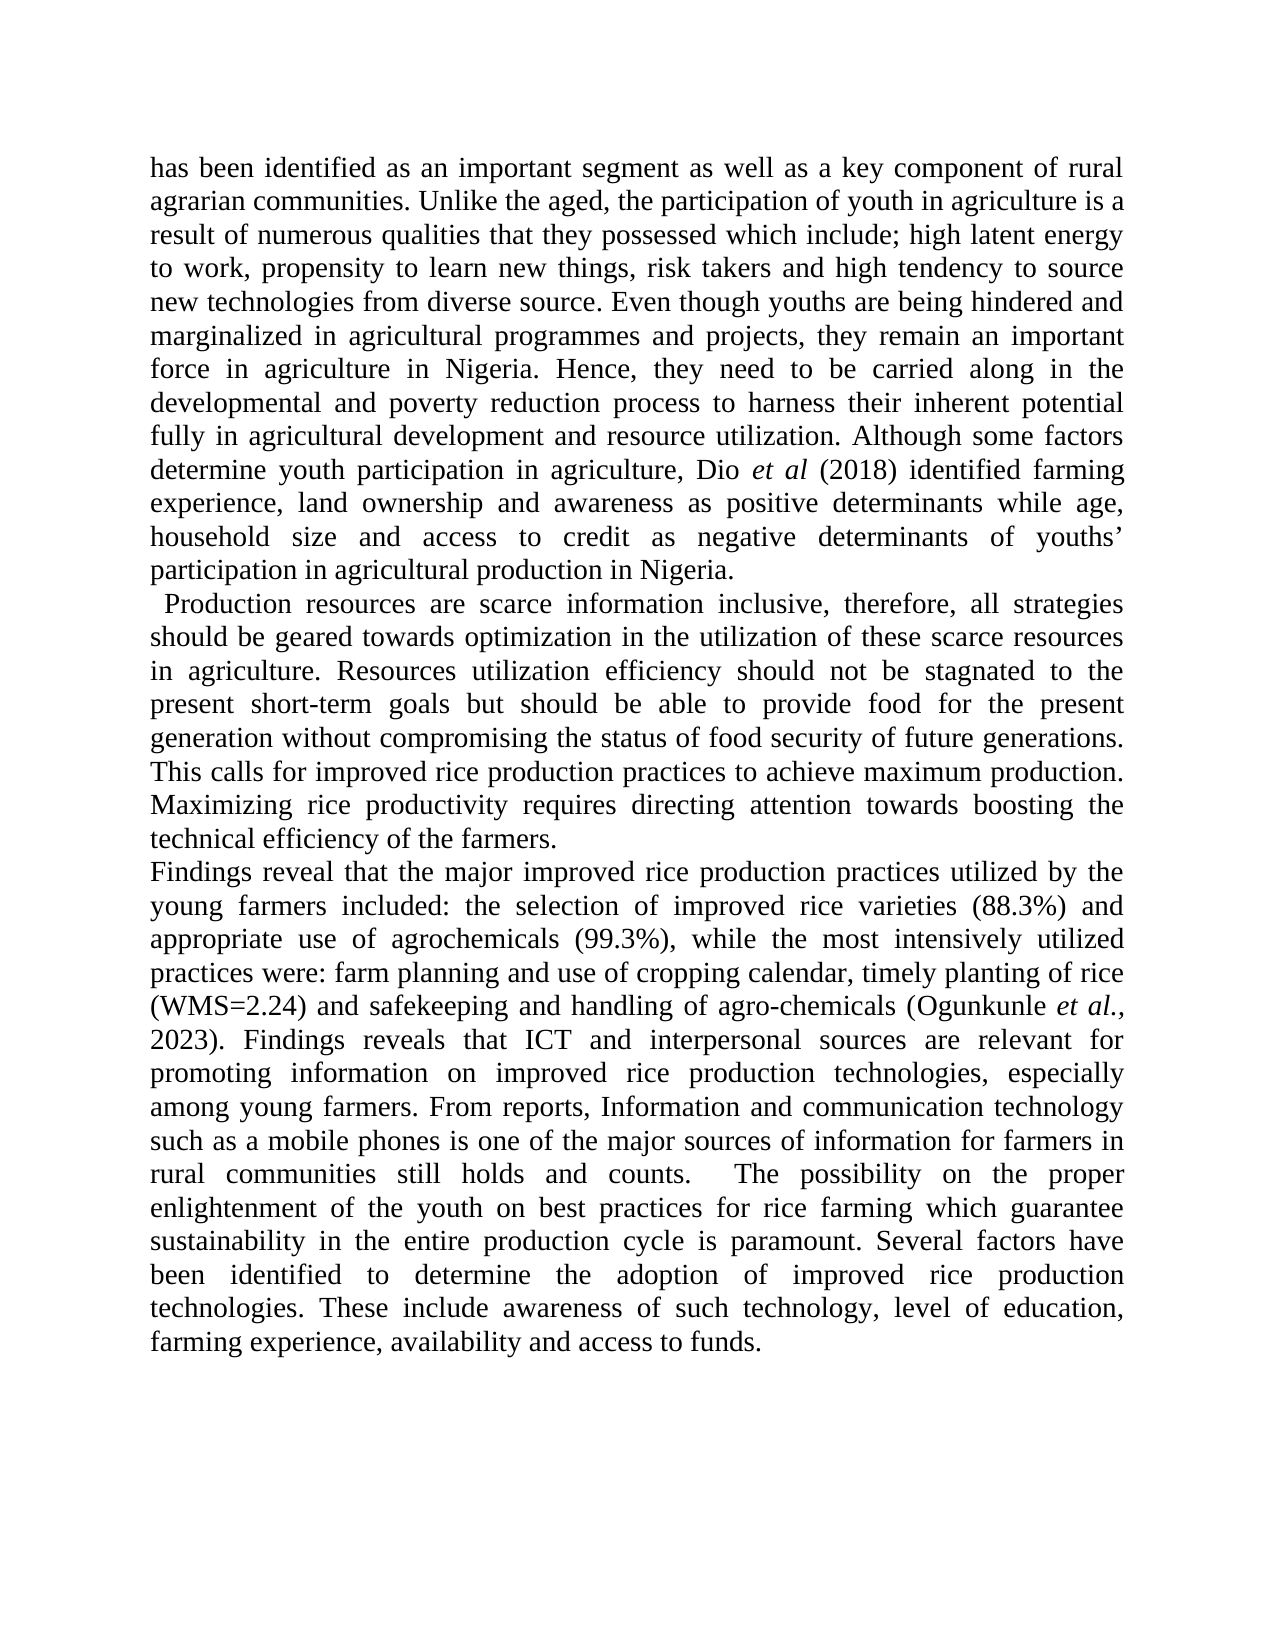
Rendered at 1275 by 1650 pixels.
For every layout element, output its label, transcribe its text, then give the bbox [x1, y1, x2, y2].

text Findings reveal that the major improved rice production practices utilized by the young farmers included: the selection of improved rice varieties (88.3%) and appropriate use of agrochemicals (99.3%), while the most intensively utilized practices were: farm planning and use of cropping calendar, timely planting of rice (WMS=2.24) and safekeeping and handling of agro-chemicals (Ogunkunle et al., 2023). Findings reveals that ICT and interpersonal sources are relevant for promoting information on improved rice production technologies, especially among young farmers. From reports, Information and communication technology such as a mobile phones is one of the major sources of information for farmers in rural communities still holds and counts. The possibility on the proper enlightenment of the youth on best practices for rice farming which guarantee sustainability in the entire production cycle is paramount. Several factors have been identified to determine the adoption of improved rice production technologies. These include awareness of such technology, level of education, farming experience, availability and access to funds. [150, 854, 1125, 1357]
text Production resources are scarce information inclusive, therefore, all strategies should be geared towards optimization in the utilization of these scarce resources in agriculture. Resources utilization efficiency should not be stagnated to the present short-term goals but should be able to provide food for the present generation without compromising the status of food security of future generations. This calls for improved rice production practices to achieve maximum production. Maximizing rice productivity requires directing attention towards boosting the technical efficiency of the farmers. [150, 586, 1125, 854]
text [150, 150, 1125, 586]
